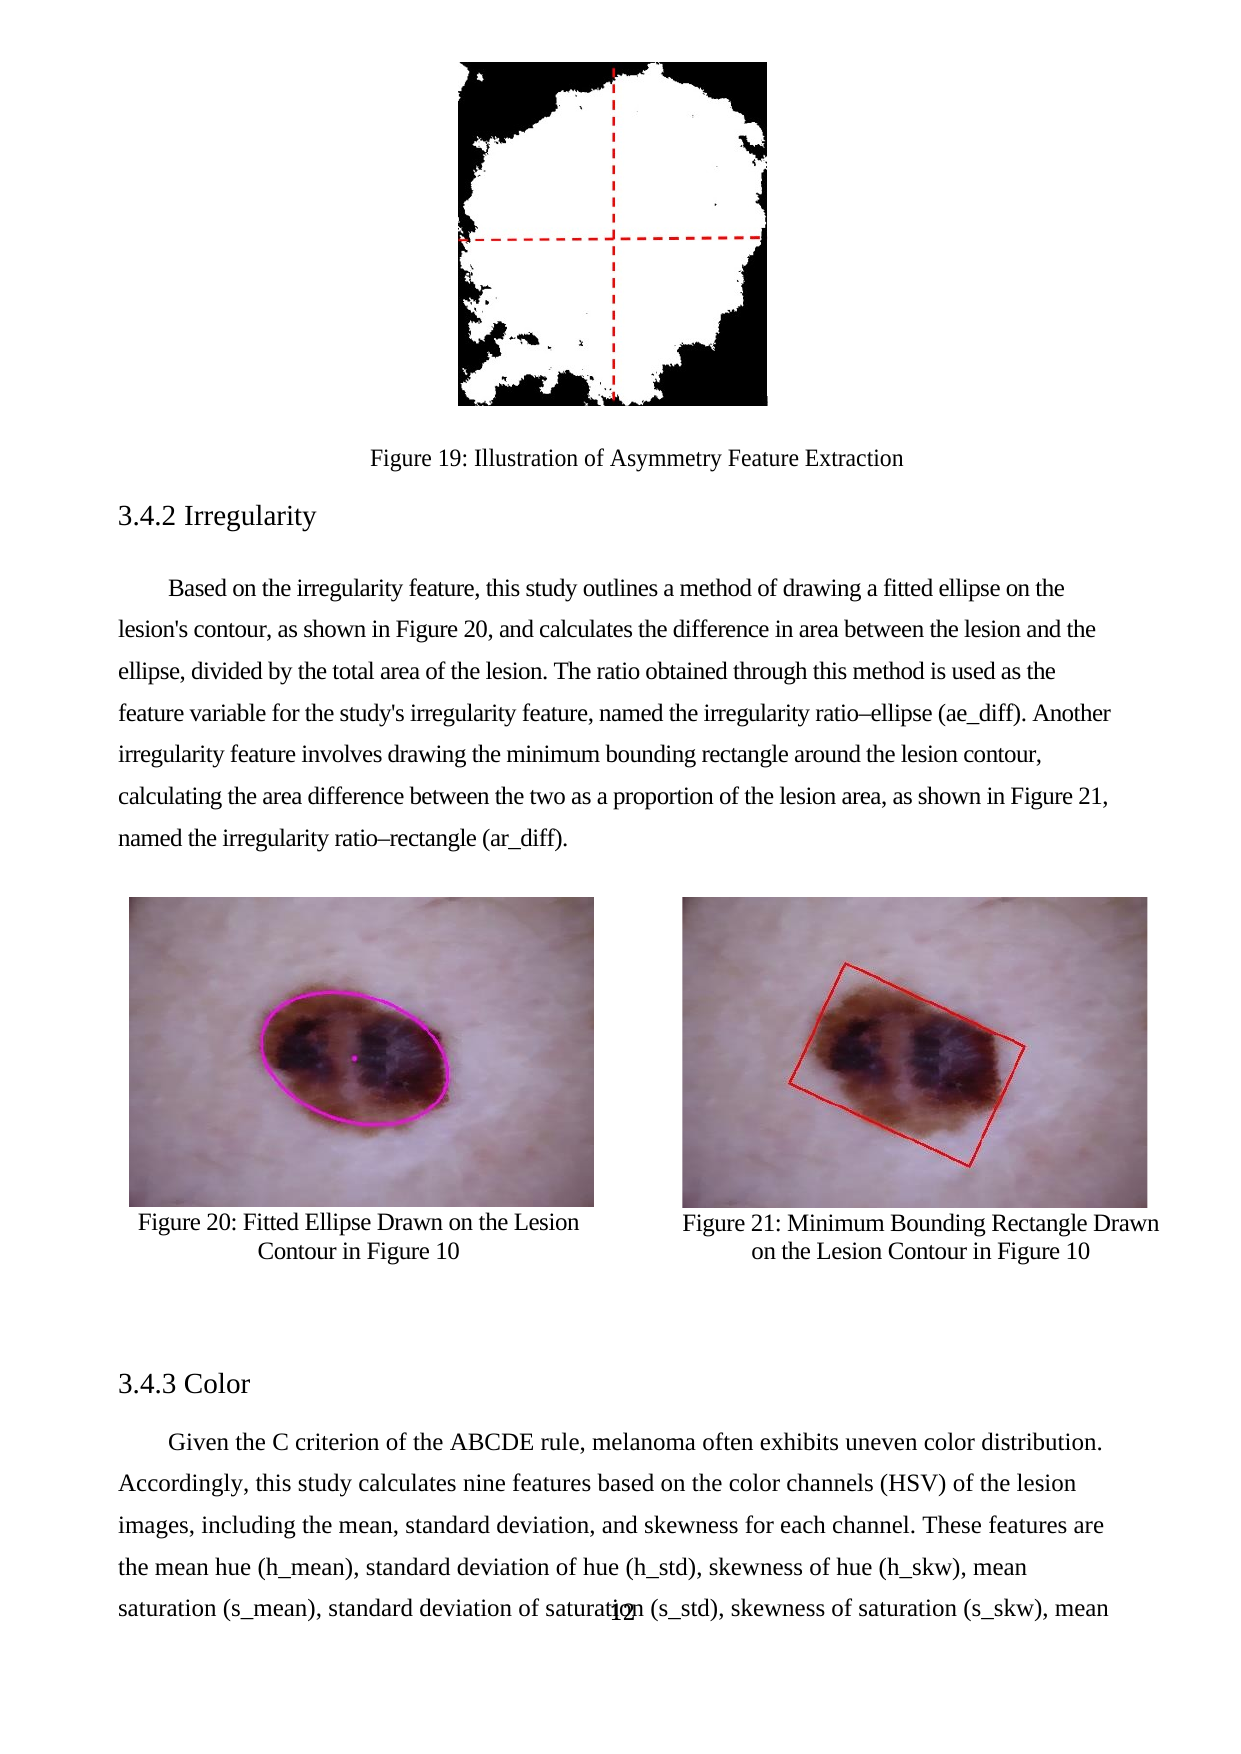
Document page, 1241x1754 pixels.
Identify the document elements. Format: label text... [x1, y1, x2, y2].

text Based on the irregularity feature, this study outlines a method of drawing a fitted ellipse on the lesion's contour, as shown in Figure 20, and calculates the difference in area between the lesion and the ellipse, divided by the total area of the lesion. The ratio obtained through this method is used as the feature variable for the study's irregularity feature, named the irregularity ratio–ellipse (ae_diff). Another irregularity feature involves drawing the minimum bounding rectangle around the lesion contour, calculating the area difference between the two as a proportion of the lesion area, as shown in Figure 21, named the irregularity ratio–rectangle (ar_diff). [118, 573, 1118, 851]
subtitle Irregularity [118, 498, 1167, 531]
picture [682, 897, 1148, 1208]
text Figure 19: Illustration of Asymmetry Feature Extraction [106, 443, 1167, 472]
text Figure 20: Fitted Ellipse Drawn on the Lesion Contour in Figure 10 [118, 880, 599, 1264]
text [118, 1427, 1120, 1622]
subtitle Color [118, 1367, 1167, 1400]
picture [458, 62, 768, 406]
